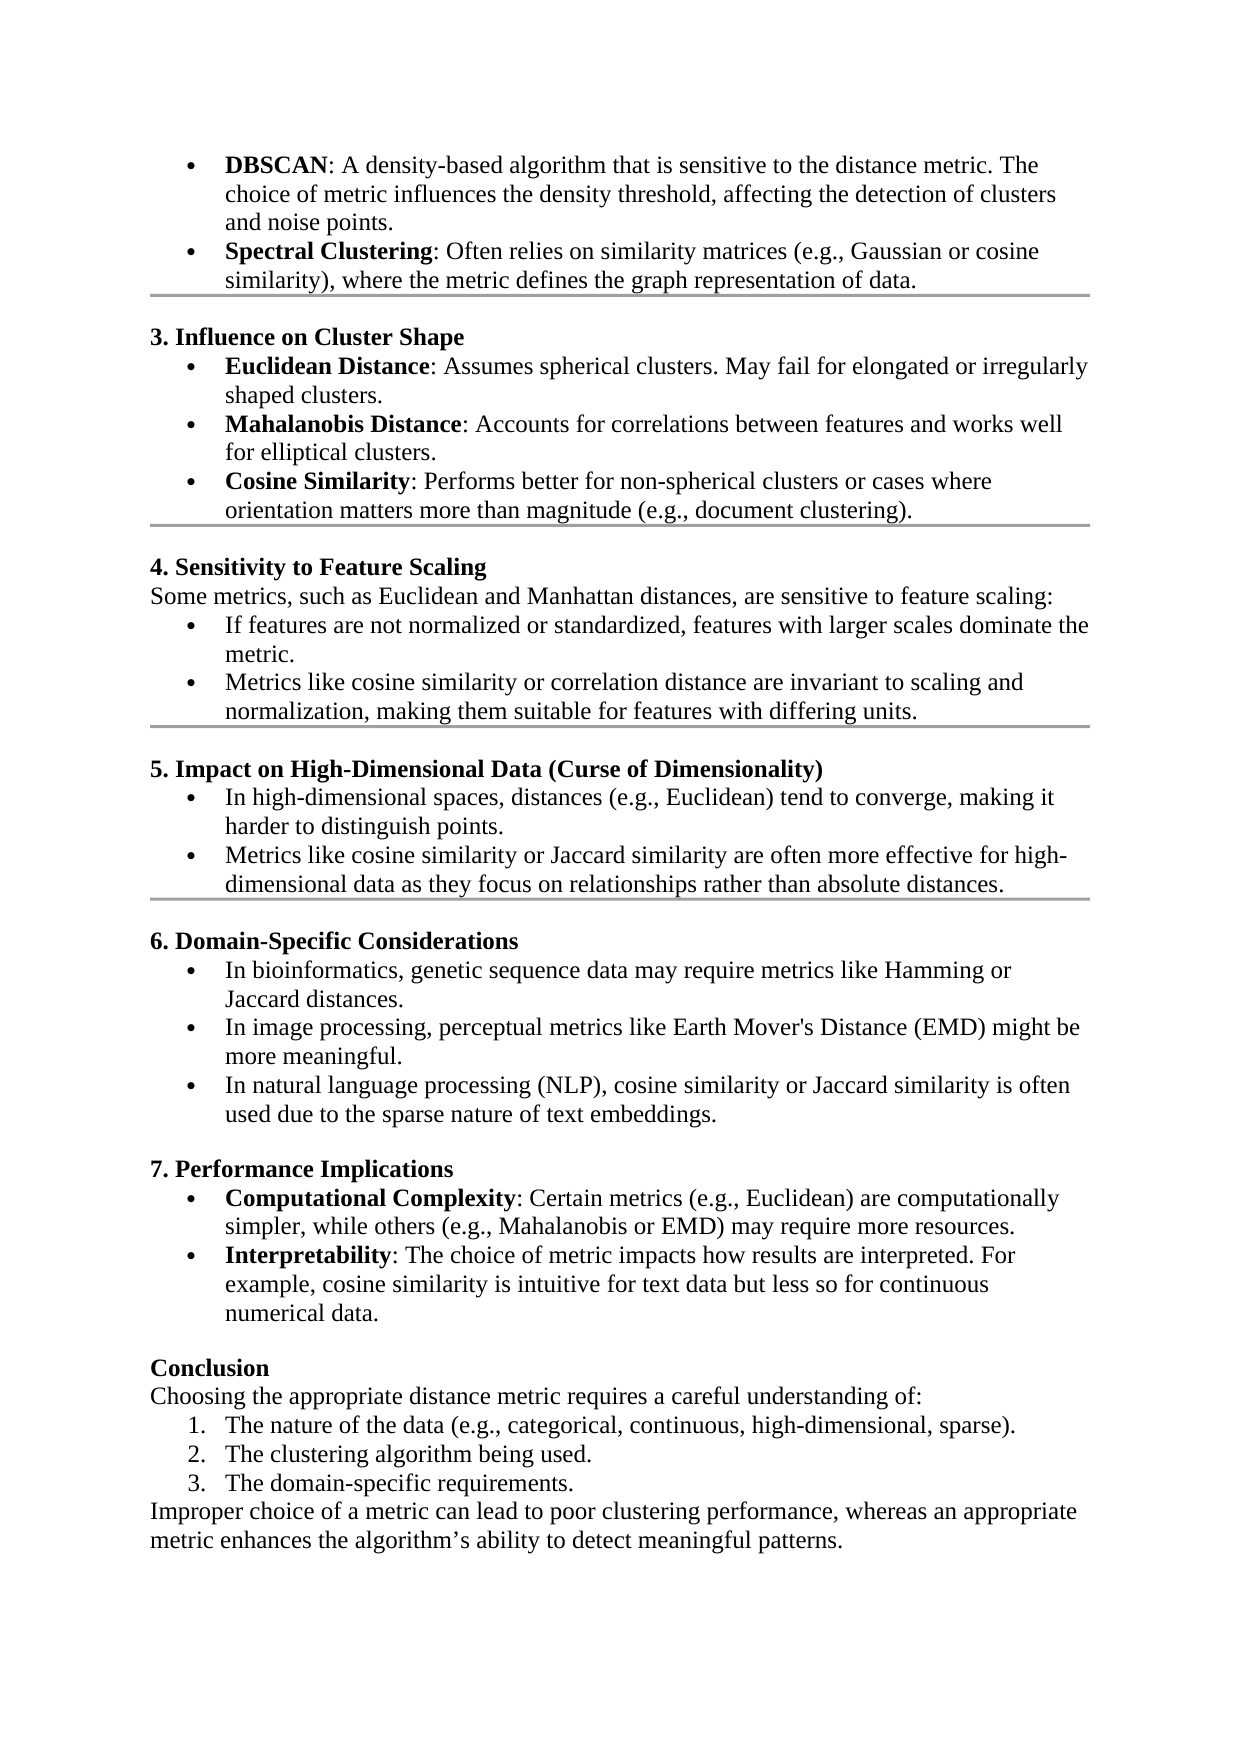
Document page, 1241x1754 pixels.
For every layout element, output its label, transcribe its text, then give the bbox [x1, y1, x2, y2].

text 5. Impact on High-Dimensional Data (Curse of Dimensionality) [150, 754, 1090, 782]
text Conclusion [150, 1353, 1090, 1381]
list Computational Complexity: Certain metrics (e.g., Euclidean) are computationally simpler, while others (e.g., Mahalanobis or EMD) may require more resources. [187, 1183, 1090, 1240]
list The nature of the data (e.g., categorical, continuous, high-dimensional, sparse). [187, 1410, 1090, 1439]
list Cosine Similarity: Performs better for non-spherical clusters or cases where orientation matters more than magnitude (e.g., document clustering). [187, 466, 1090, 523]
text 7. Performance Implications [150, 1154, 1090, 1183]
list Euclidean Distance: Assumes spherical clusters. May fail for elongated or irregularly shaped clusters. [187, 351, 1090, 409]
list Metrics like cosine similarity or Jaccard similarity are often more effective for high-dimensional data as they focus on relationships rather than absolute distances. [187, 840, 1090, 897]
list The domain-specific requirements. [187, 1468, 1090, 1496]
text 4. Sensitivity to Feature Scaling [150, 552, 1090, 581]
text 3. Influence on Cluster Shape [150, 322, 1090, 351]
list Mahalanobis Distance: Accounts for correlations between features and works well for elliptical clusters. [187, 409, 1090, 466]
list Spectral Clustering: Often relies on similarity matrices (e.g., Gaussian or cosine similarity), where the metric defines the graph representation of data. [187, 236, 1090, 293]
text 6. Domain-Specific Considerations [150, 926, 1090, 955]
list In high-dimensional spaces, distances (e.g., Euclidean) tend to converge, making it harder to distinguish points. [187, 782, 1090, 840]
list The clustering algorithm being used. [187, 1439, 1090, 1468]
text Improper choice of a metric can lead to poor clustering performance, whereas an appropriate metric enhances the algorithm’s ability to detect meaningful patterns. [150, 1496, 1090, 1554]
list If features are not normalized or standardized, features with larger scales dominate the metric. [187, 610, 1090, 667]
text Choosing the appropriate distance metric requires a careful understanding of: [150, 1381, 1090, 1410]
list In image processing, perceptual metrics like Earth Mover's Distance (EMD) might be more meaningful. [187, 1012, 1090, 1070]
list Interpretability: The choice of metric impacts how results are interpreted. For example, cosine similarity is intuitive for text data but less so for continuous numerical data. [187, 1240, 1090, 1326]
list In natural language processing (NLP), cosine similarity or Jaccard similarity is often used due to the sparse nature of text embeddings. [187, 1070, 1090, 1127]
list In bioinformatics, genetic sequence data may require metrics like Hamming or Jaccard distances. [187, 955, 1090, 1012]
list DBSCAN: A density-based algorithm that is sensitive to the distance metric. The choice of metric influences the density threshold, affecting the detection of clusters and noise points. [187, 150, 1090, 236]
list Metrics like cosine similarity or correlation distance are invariant to scaling and normalization, making them suitable for features with differing units. [187, 667, 1090, 725]
text Some metrics, such as Euclidean and Manhattan distances, are sensitive to feature scaling: [150, 581, 1090, 610]
